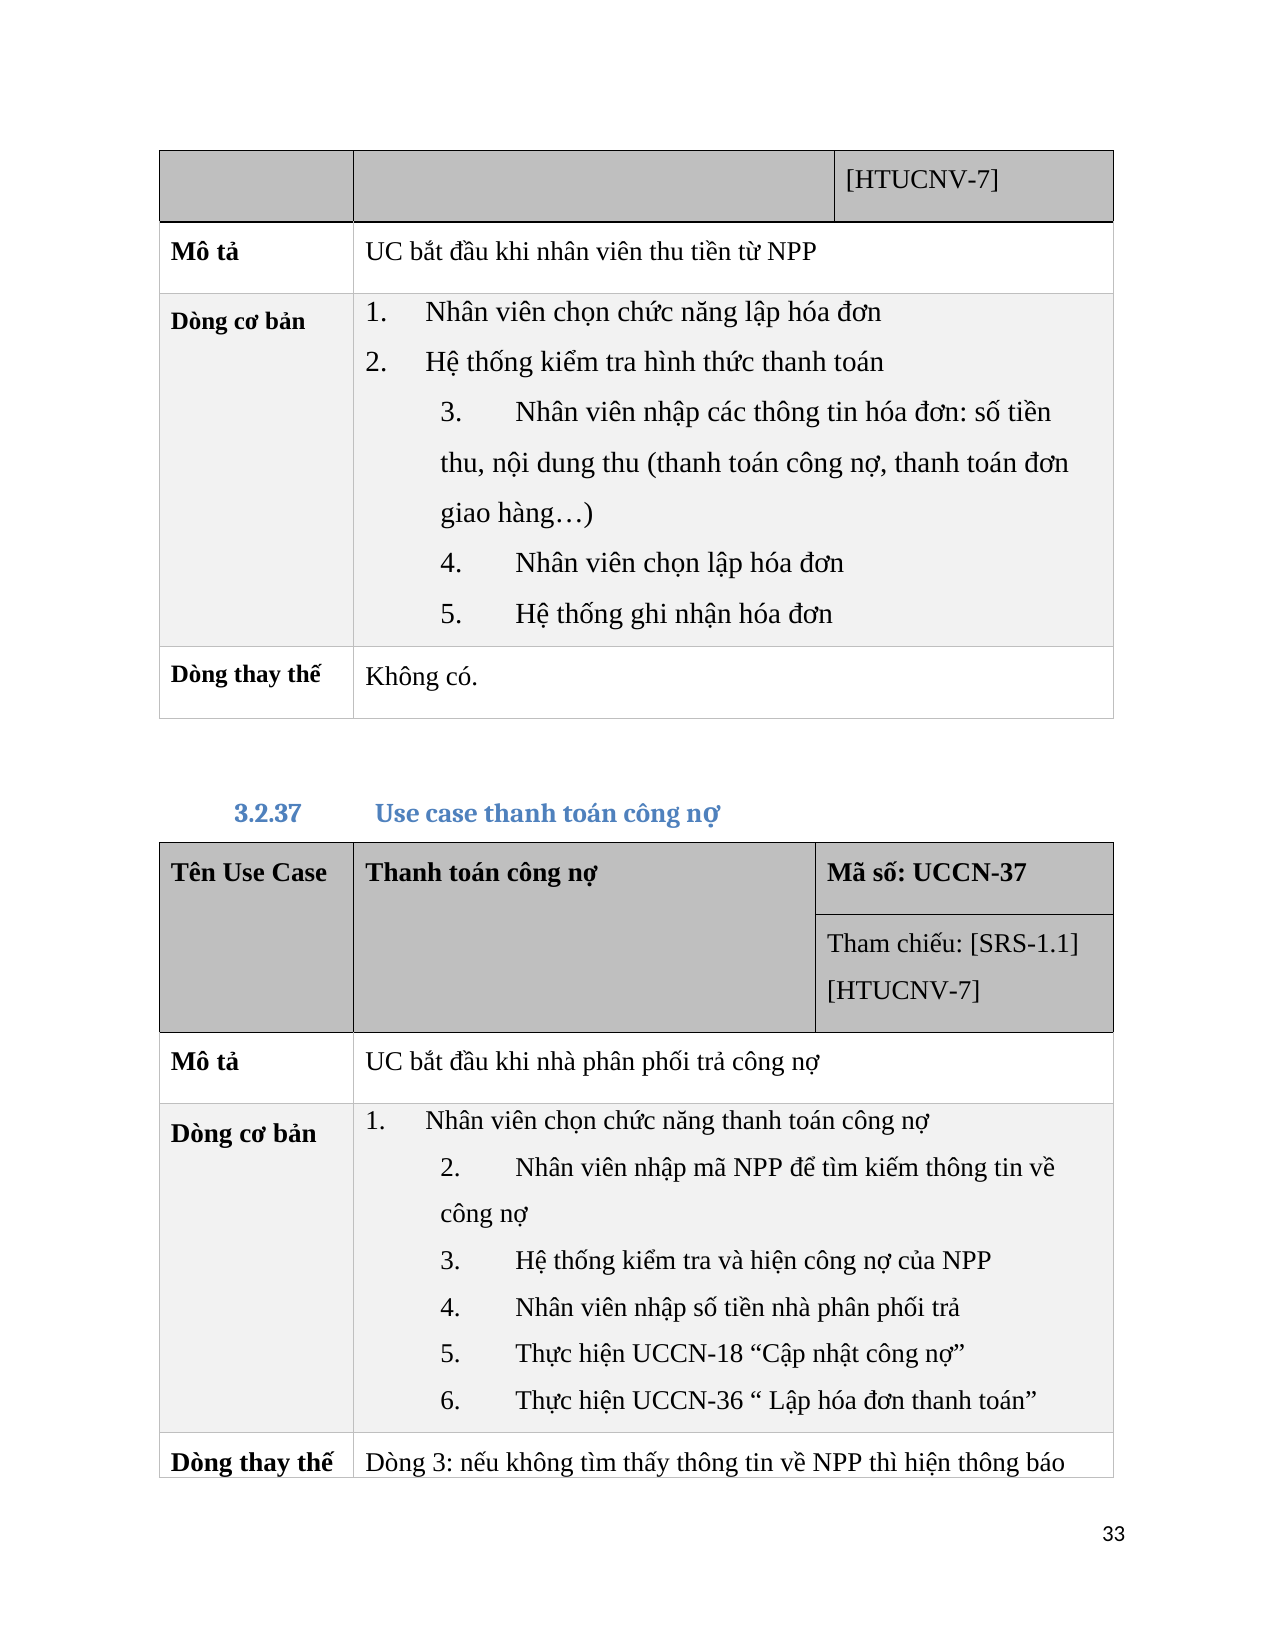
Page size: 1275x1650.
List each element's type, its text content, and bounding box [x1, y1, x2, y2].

table_cell Dòng thay thế [160, 647, 353, 717]
table_cell Mô tả [160, 1033, 353, 1103]
table_cell UC bắt đầu khi nhà phân phối trả công nợ [354, 1033, 1113, 1103]
table_cell Mô tả [160, 223, 353, 293]
table_cell Nhân viên chọn chức năng thanh toán công nợ Nhân viên nhập mã NPP để tìm kiếm thông tin về công nợ Hệ thống kiểm tra và hiện công nợ của NPP Nhân viên nhập số tiền nhà phân phối trả Thực hiện UCCN-18 “Cập nhật công nợ” Thực hiện UCCN-36 “ Lập hóa đơn thanh toán” [354, 1104, 1113, 1432]
table_header Thanh toán công nợ [354, 843, 815, 1032]
table_cell Dòng cơ bản [160, 1104, 353, 1432]
table_cell Dòng cơ bản [160, 294, 353, 646]
table_cell Dòng thay thế [160, 1433, 353, 1477]
subtitle Use case thanh toán công nợ [234, 798, 1125, 830]
table_header Mã số: UCCN-37 [816, 843, 1113, 914]
table_cell UC bắt đầu khi nhân viên thu tiền từ NPP [354, 223, 1113, 293]
table_header Tên Use Case [160, 843, 353, 1032]
table_cell Tham chiếu: [SRS-1.1] [HTUCNV-7] [816, 915, 1113, 1032]
table_cell Không có. [354, 647, 1113, 717]
table_cell Nhân viên chọn chức năng lập hóa đơn Hệ thống kiểm tra hình thức thanh toán Nhân viên nhập các thông tin hóa đơn: số tiền thu, nội dung thu (thanh toán công nợ, thanh toán đơn giao hàng…) Nhân viên chọn lập hóa đơn Hệ thống ghi nhận hóa đơn [354, 294, 1113, 646]
table_cell Dòng 3: nếu không tìm thấy thông tin về NPP thì hiện thông báo không tìm thấy dữ liệu, bỏ qua bước 4,5,6 [354, 1433, 1113, 1477]
table_cell Tham chiếu: [SRS-1.1] [HTUCNV-7] [835, 151, 1113, 221]
